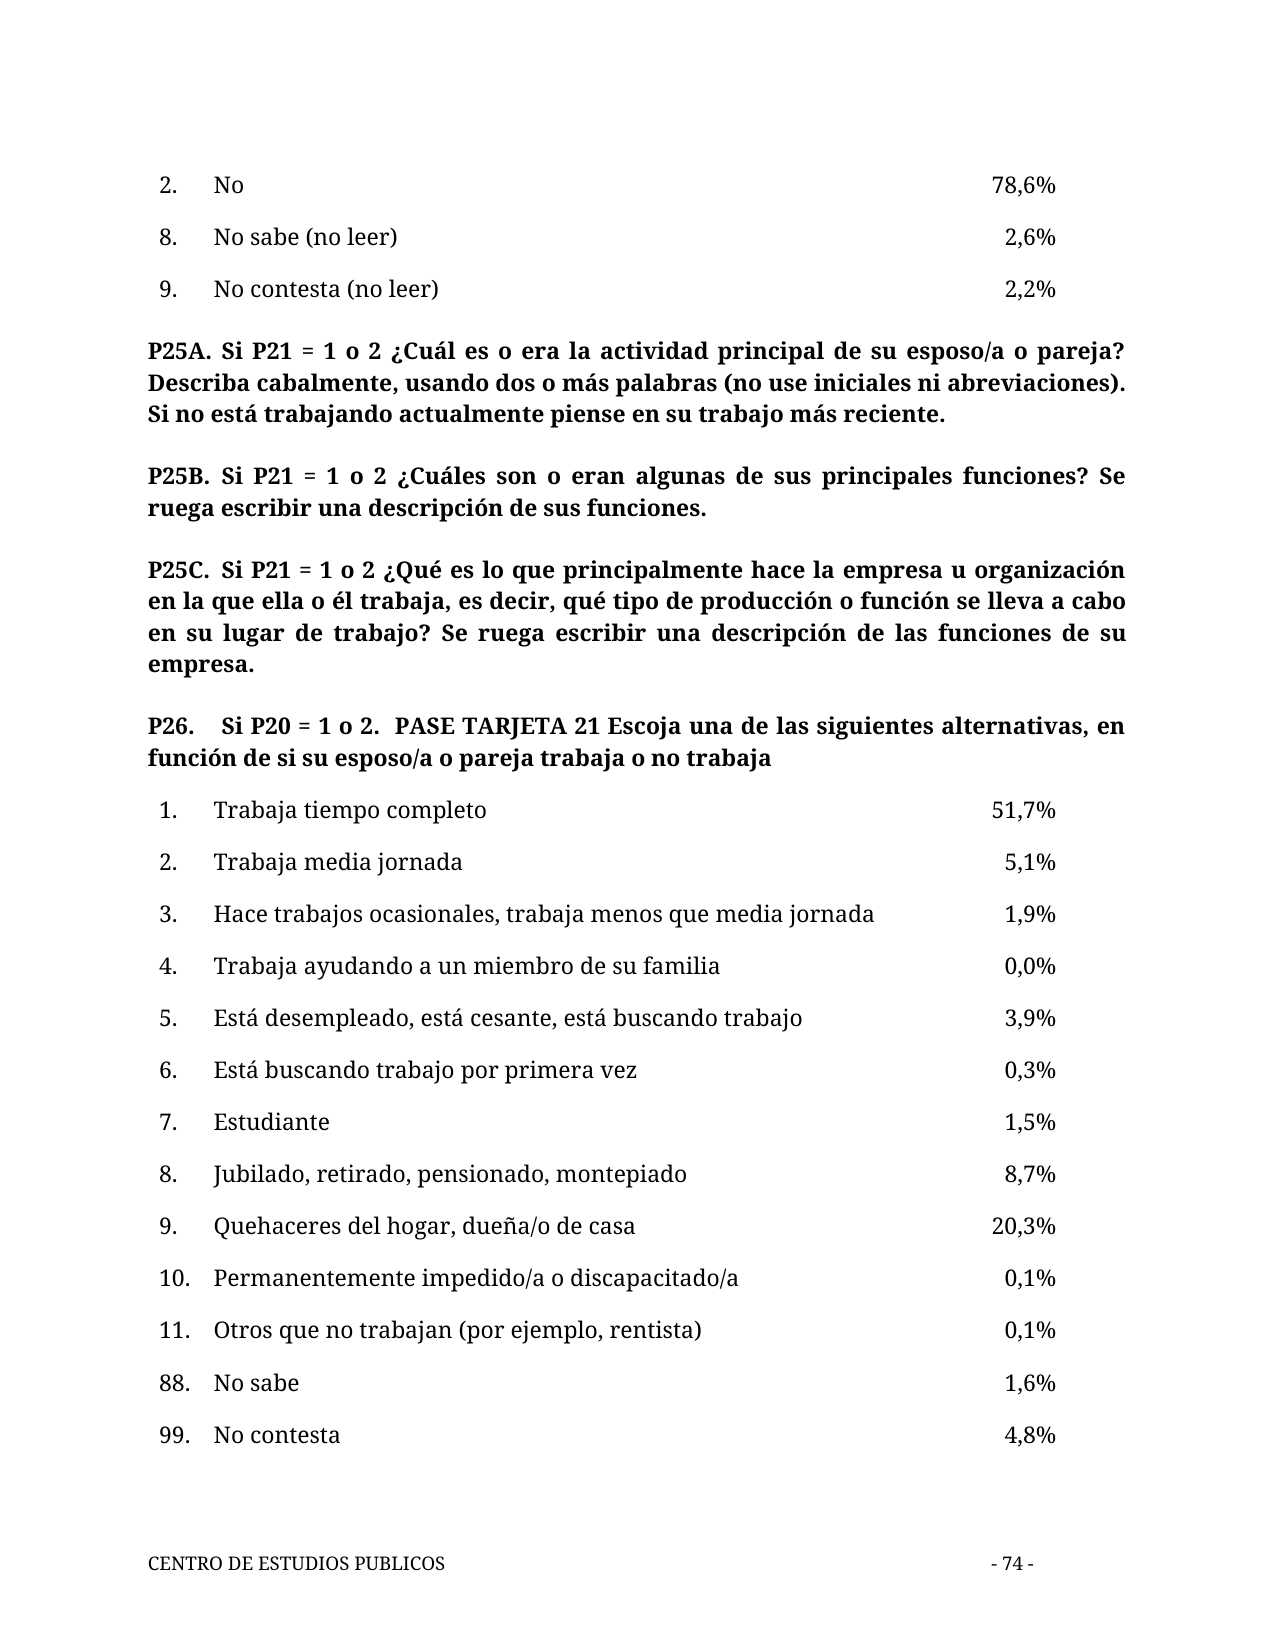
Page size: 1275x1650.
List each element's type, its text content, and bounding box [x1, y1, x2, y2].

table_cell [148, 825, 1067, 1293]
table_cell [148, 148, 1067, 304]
text P25C. Si P21 = 1 o 2 ¿Qué es lo que principalmente hace la empresa u organización en la que ella o él trabaja, es decir, qué tipo de producción o función se lleva a cabo en su lugar de trabajo? Se ruega escribir una descripción de las funciones de su empresa. [148, 554, 1127, 679]
text P25B. Si P21 = 1 o 2 ¿Cuáles son o eran algunas de sus principales funciones? Se ruega escribir una descripción de sus funciones. [148, 460, 1127, 523]
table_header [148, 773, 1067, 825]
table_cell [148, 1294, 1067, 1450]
text P25A. Si P21 = 1 o 2 ¿Cuál es o era la actividad principal de su esposo/a o pareja? Describa cabalmente, usando dos o más palabras (no use iniciales ni abreviaciones). Si no está trabajando actualmente piense en su trabajo más reciente. [148, 335, 1127, 429]
text P26. Si P20 = 1 o 2. PASE TARJETA 21 Escoja una de las siguientes alternativas, en función de si su esposo/a o pareja trabaja o no trabaja [148, 710, 1127, 773]
